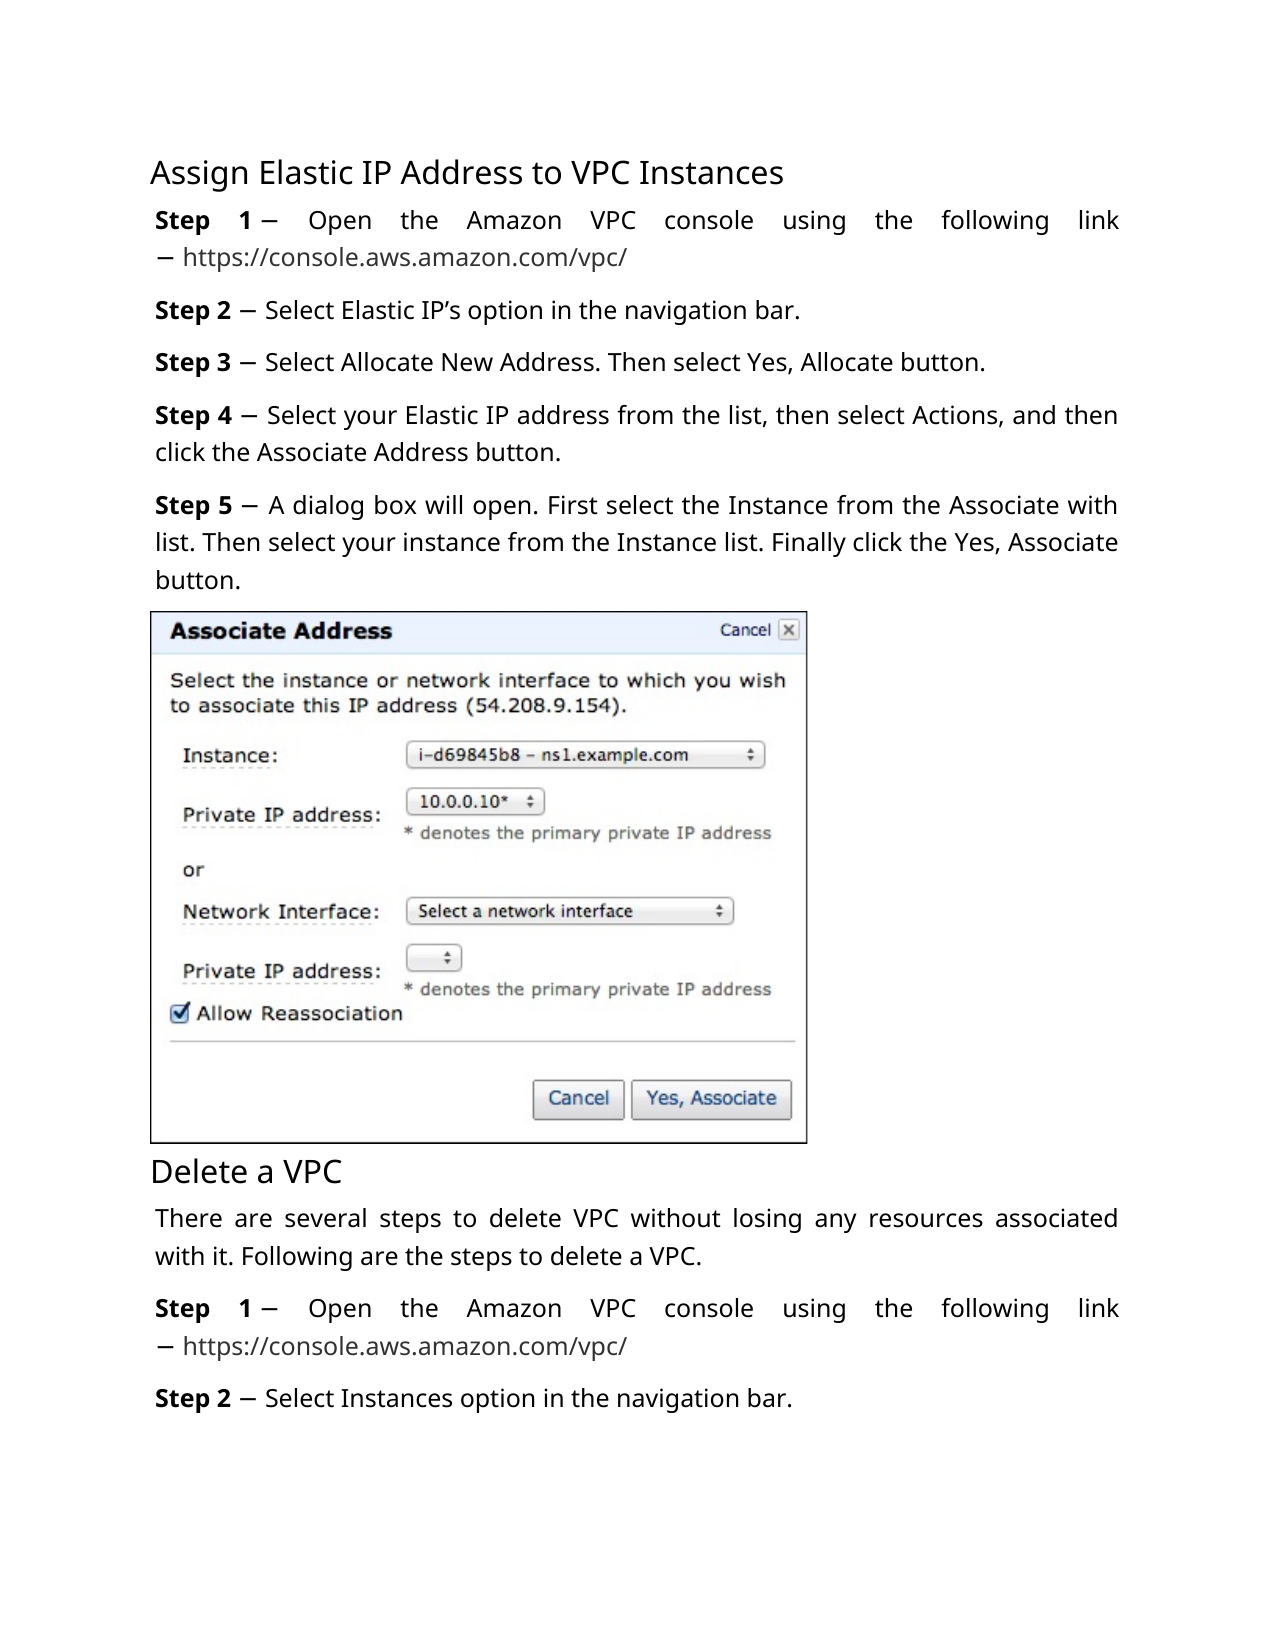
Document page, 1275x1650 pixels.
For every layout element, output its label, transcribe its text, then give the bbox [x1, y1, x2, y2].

text Step 1 − Open the Amazon VPC console using the following link − https://console.aws.amazon.com/vpc/ [155, 1288, 1120, 1363]
text Assign Elastic IP Address to VPC Instances [150, 150, 1120, 194]
text Step 2 − Select Elastic IP’s option in the navigation bar. [155, 289, 1120, 326]
text Step 2 − Select Instances option in the navigation bar. [155, 1378, 1120, 1415]
text Step 3 − Select Allocate New Address. Then select Yes, Allocate button. [155, 341, 1120, 379]
picture [150, 611, 808, 1144]
text Step 5 − A dialog box will open. First select the Instance from the Associate with list. Then select your instance from the Instance list. Finally click the Yes, Associate button. [155, 484, 1120, 596]
text There are several steps to delete VPC without losing any resources associated with it. Following are the steps to delete a VPC. [155, 1198, 1120, 1273]
text Delete a VPC [150, 1149, 1120, 1193]
text Step 1 − Open the Amazon VPC console using the following link − https://console.aws.amazon.com/vpc/ [155, 199, 1120, 274]
text Step 4 − Select your Elastic IP address from the list, then select Actions, and then click the Associate Address button. [155, 394, 1120, 469]
